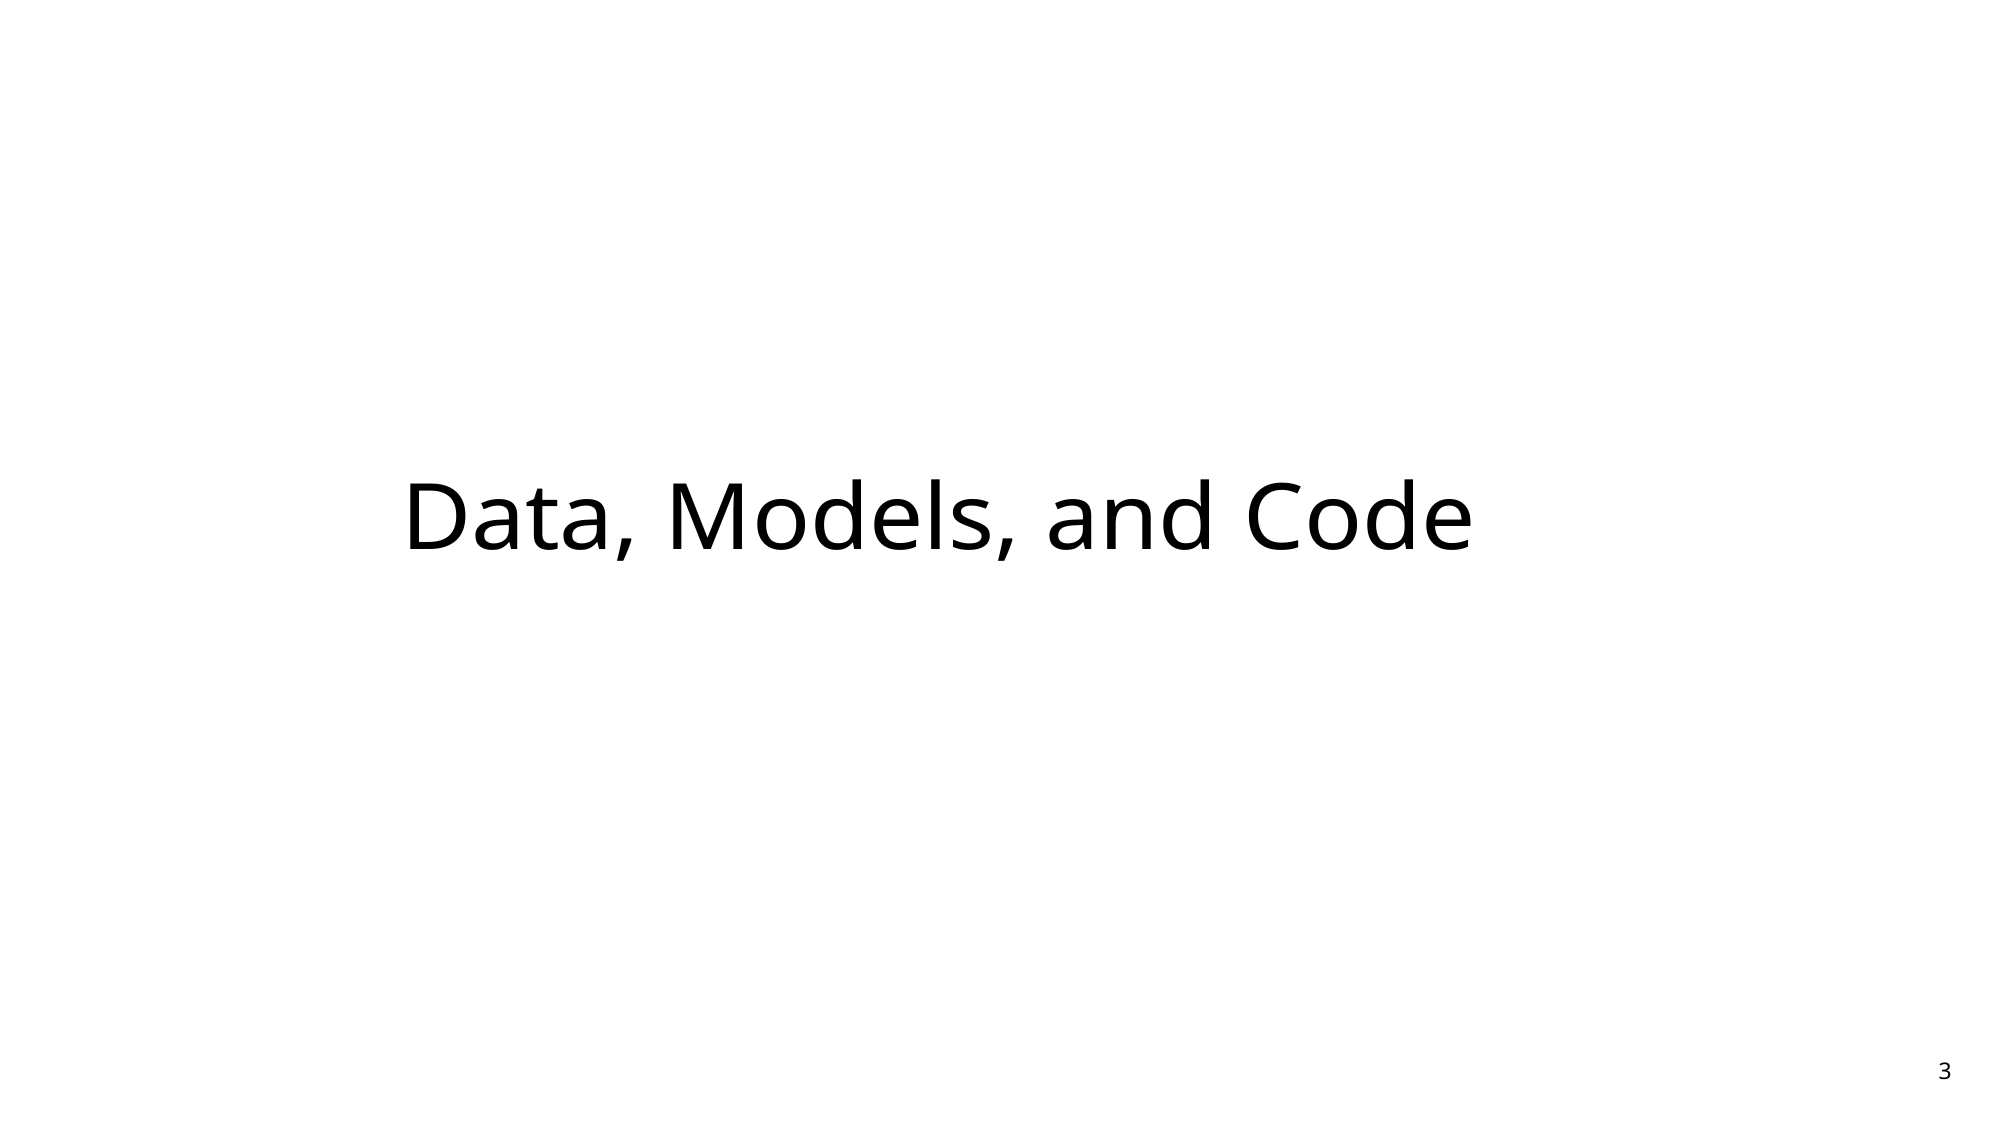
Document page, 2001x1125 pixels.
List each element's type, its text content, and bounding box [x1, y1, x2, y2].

text Data, Models, and Code [86, 451, 1790, 576]
